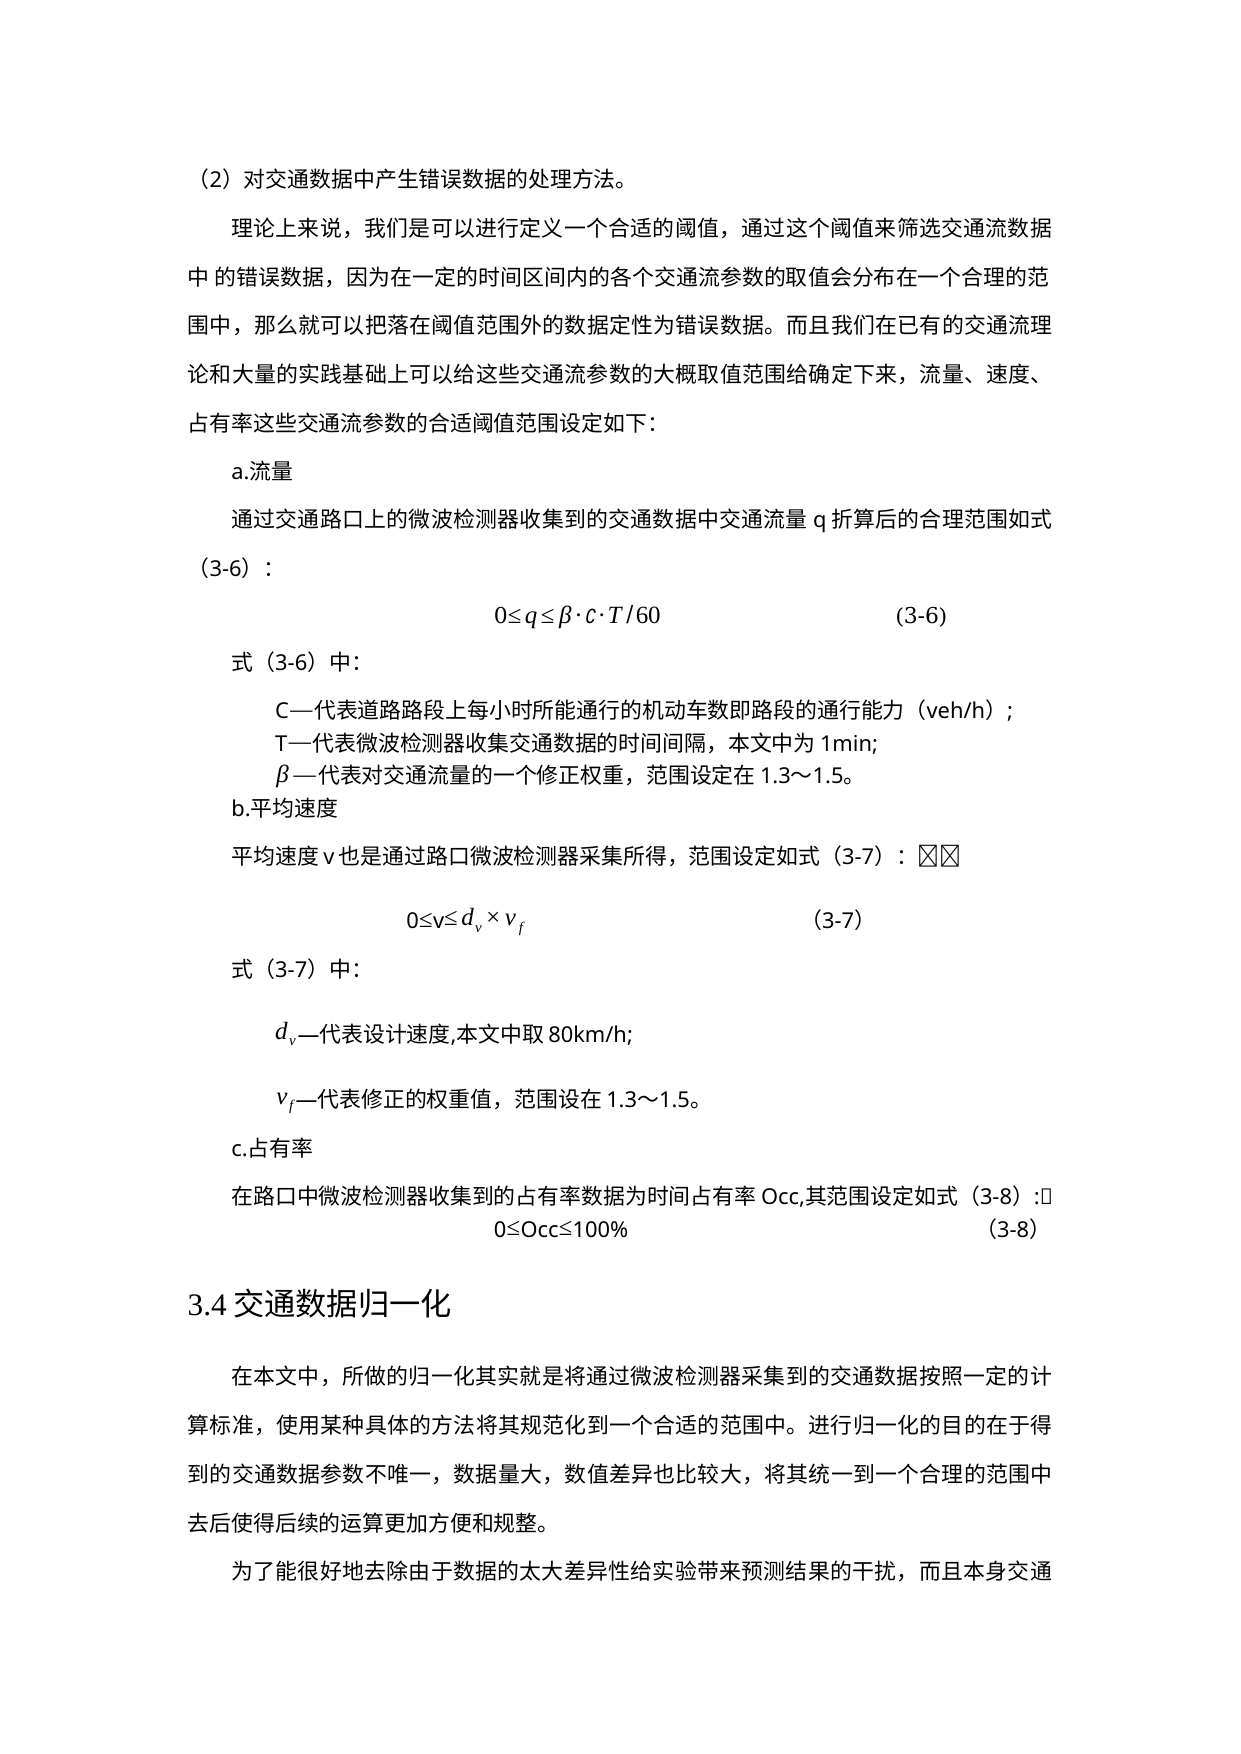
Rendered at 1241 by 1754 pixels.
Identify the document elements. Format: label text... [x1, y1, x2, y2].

text 平均速度v也是通过路口微波检测器采集所得，范围设定如式（3-7）： [187, 839, 1053, 871]
text 在本文中，所做的归一化其实就是将通过微波检测器采集到的交通数据按照一定的计算标准，使用某种具体的方法将其规范化到一个合适的范围中。进行归一化的目的在于得到的交通数据参数不唯一，数据量大，数值差异也比较大，将其统一到一个合理的范围中去后使得后续的运算更加方便和规整。 [187, 1359, 1053, 1538]
text 0v （3-7） [187, 887, 1053, 952]
text —代表修正的权重值，范围设在1.3～1.5。 [187, 1066, 1053, 1131]
text —代表设计速度,本文中取80km/h; [187, 1001, 1053, 1066]
subtitle 3.4交通数据归一化 [187, 1269, 1053, 1334]
text c.占有率 [187, 1131, 1053, 1163]
text T代表微波检测器收集交通数据的时间间隔，本文中为1min; [187, 726, 1053, 758]
text 代表对交通流量的一个修正权重，范围设定在1.3～1.5。 [187, 758, 1053, 791]
text 0 (3-6) [187, 599, 1053, 632]
text 式（3-7）中： [187, 952, 1053, 985]
text （2）对交通数据中产生错误数据的处理方法。 [187, 162, 1053, 194]
text 式（3-6）中： [187, 645, 1053, 677]
text 理论上来说，我们是可以进行定义一个合适的阈值，通过这个阈值来筛选交通流数据中 的错误数据，因为在一定的时间区间内的各个交通流参数的取值会分布在一个合理的范围中，那么就可以把落在阈值范围外的数据定性为错误数据。而且我们在已有的交通流理论和大量的实践基础上可以给这些交通流参数的大概取值范围给确定下来，流量、速度、占有率这些交通流参数的合适阈值范围设定如下： [187, 210, 1053, 438]
text 在路口中微波检测器收集到的占有率数据为时间占有率Occ,其范围设定如式（3-8）: 0Occ100% （3-8） [187, 1179, 1053, 1244]
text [187, 1553, 1053, 1586]
text b.平均速度 [187, 791, 1053, 823]
text a.流量 [187, 454, 1053, 486]
text 通过交通路口上的微波检测器收集到的交通数据中交通流量q折算后的合理范围如式（3-6）： [187, 502, 1053, 583]
text C代表道路路段上每小时所能通行的机动车数即路段的通行能力（veh/h）; [187, 693, 1053, 726]
